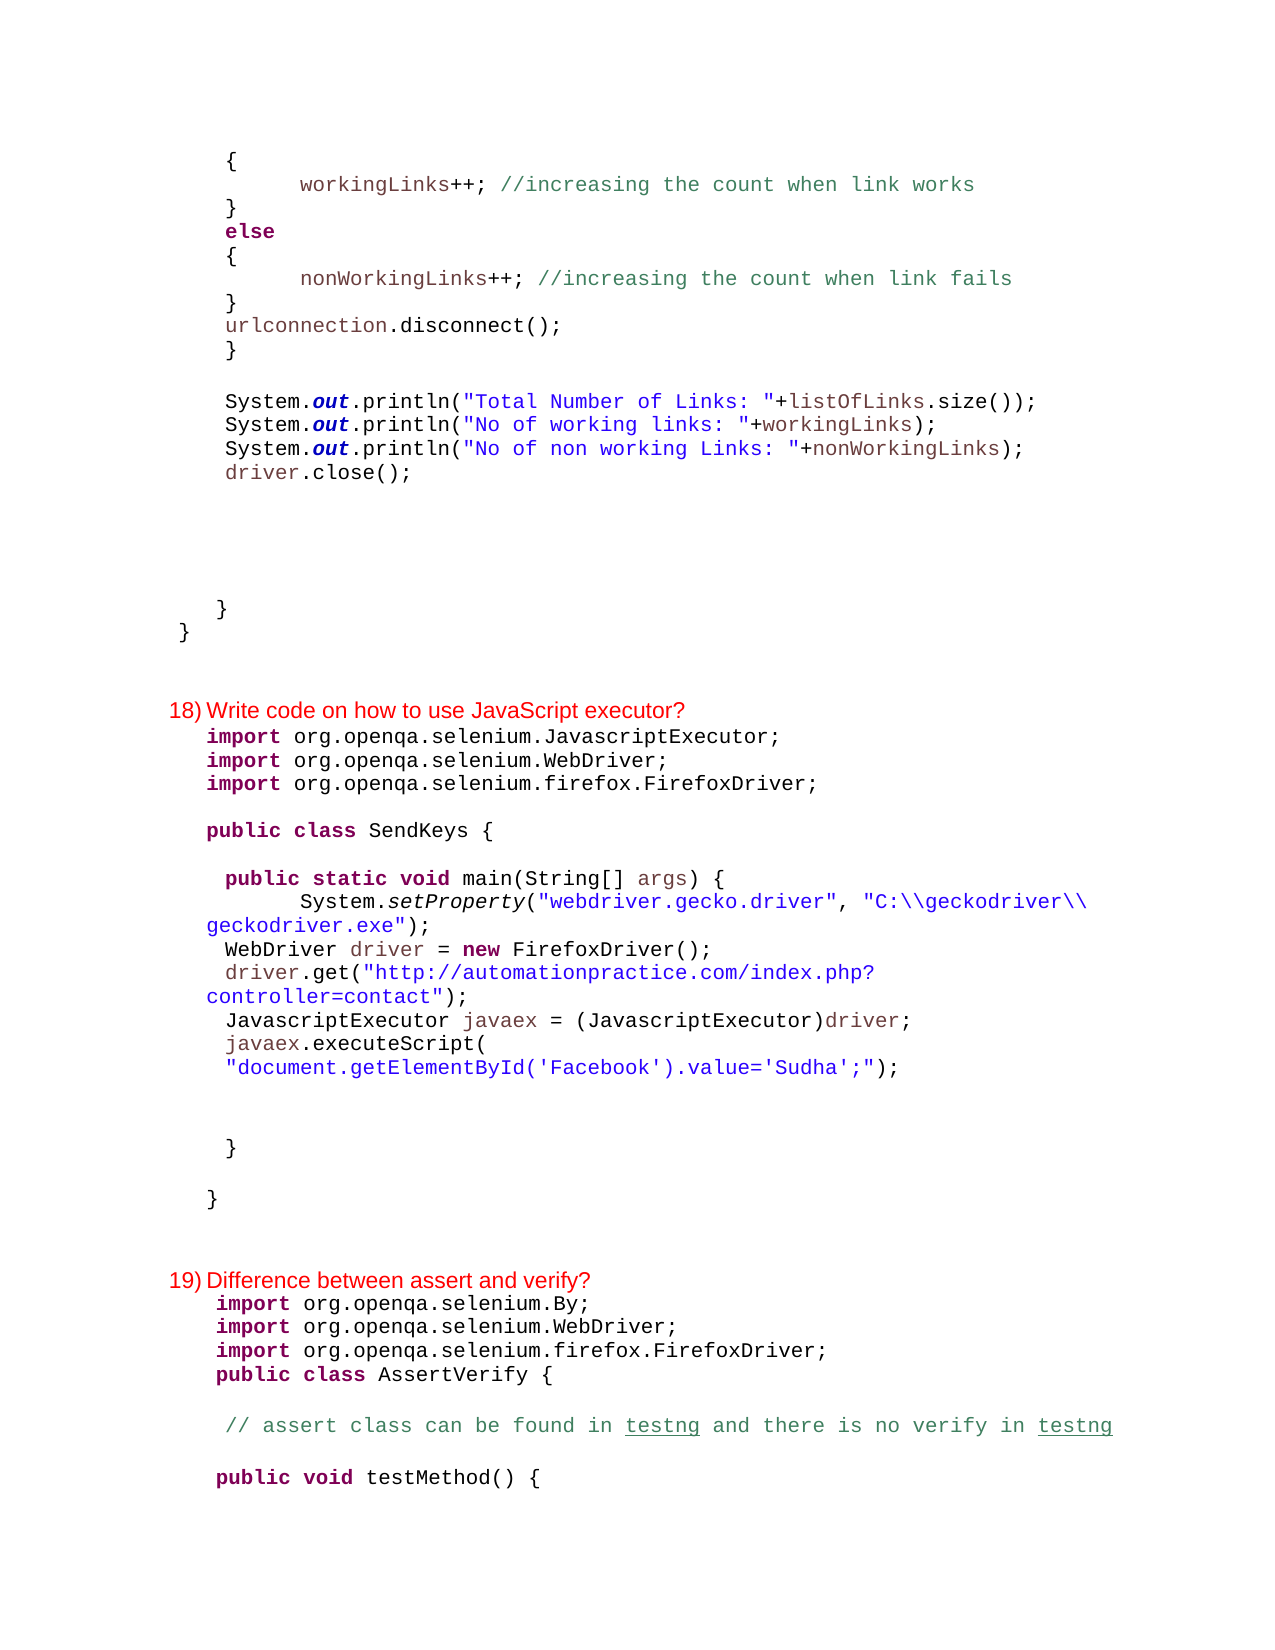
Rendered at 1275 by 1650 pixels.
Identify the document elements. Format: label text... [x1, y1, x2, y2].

list else [216, 221, 1125, 244]
list } [216, 339, 1125, 363]
list } [206, 1188, 1125, 1212]
list } [216, 292, 1125, 316]
list public void testMethod() { [216, 1467, 1125, 1491]
list Difference between assert and verify? [169, 1267, 1125, 1293]
list } [206, 1137, 1125, 1160]
list javaex.executeScript( "document.getElementById('Facebook').value='Sudha';"); [206, 1033, 1125, 1081]
list import org.openqa.selenium.JavascriptExecutor; [206, 726, 1125, 749]
text { [178, 244, 1125, 268]
list System.out.println("No of non working Links: "+nonWorkingLinks); [216, 438, 1125, 462]
list import org.openqa.selenium.By; [216, 1293, 1125, 1317]
list Write code on how to use JavaScript executor? [169, 697, 1125, 724]
list } [216, 597, 1125, 621]
list } [216, 197, 1125, 221]
list System.setProperty("webdriver.gecko.driver", "C:\\geckodriver\\geckodriver.exe"); [206, 891, 1125, 939]
list import org.openqa.selenium.WebDriver; [216, 1317, 1125, 1340]
list { [216, 150, 1125, 174]
list public class SendKeys { [206, 821, 1125, 844]
list public class AssertVerify { [216, 1364, 1125, 1387]
list workingLinks++; //increasing the count when link works [216, 174, 1125, 197]
list urlconnection.disconnect(); [216, 316, 1125, 339]
list import org.openqa.selenium.WebDriver; [206, 749, 1125, 773]
list WebDriver driver = new FirefoxDriver(); [206, 939, 1125, 962]
list import org.openqa.selenium.firefox.FirefoxDriver; [216, 1340, 1125, 1364]
list import org.openqa.selenium.firefox.FirefoxDriver; [206, 773, 1125, 797]
list System.out.println("No of working links: "+workingLinks); [216, 414, 1125, 438]
list System.out.println("Total Number of Links: "+listOfLinks.size()); [216, 391, 1125, 414]
list driver.close(); [216, 462, 1125, 485]
list public static void main(String[] args) { [206, 868, 1125, 891]
list nonWorkingLinks++; //increasing the count when link fails [216, 268, 1125, 292]
list JavascriptExecutor javaex = (JavascriptExecutor)driver; [206, 1010, 1125, 1033]
text } [178, 621, 1125, 645]
list // assert class can be found in testng and there is no verify in testng [216, 1416, 1125, 1439]
list driver.get("http://automationpractice.com/index.php?controller=contact"); [206, 962, 1125, 1010]
